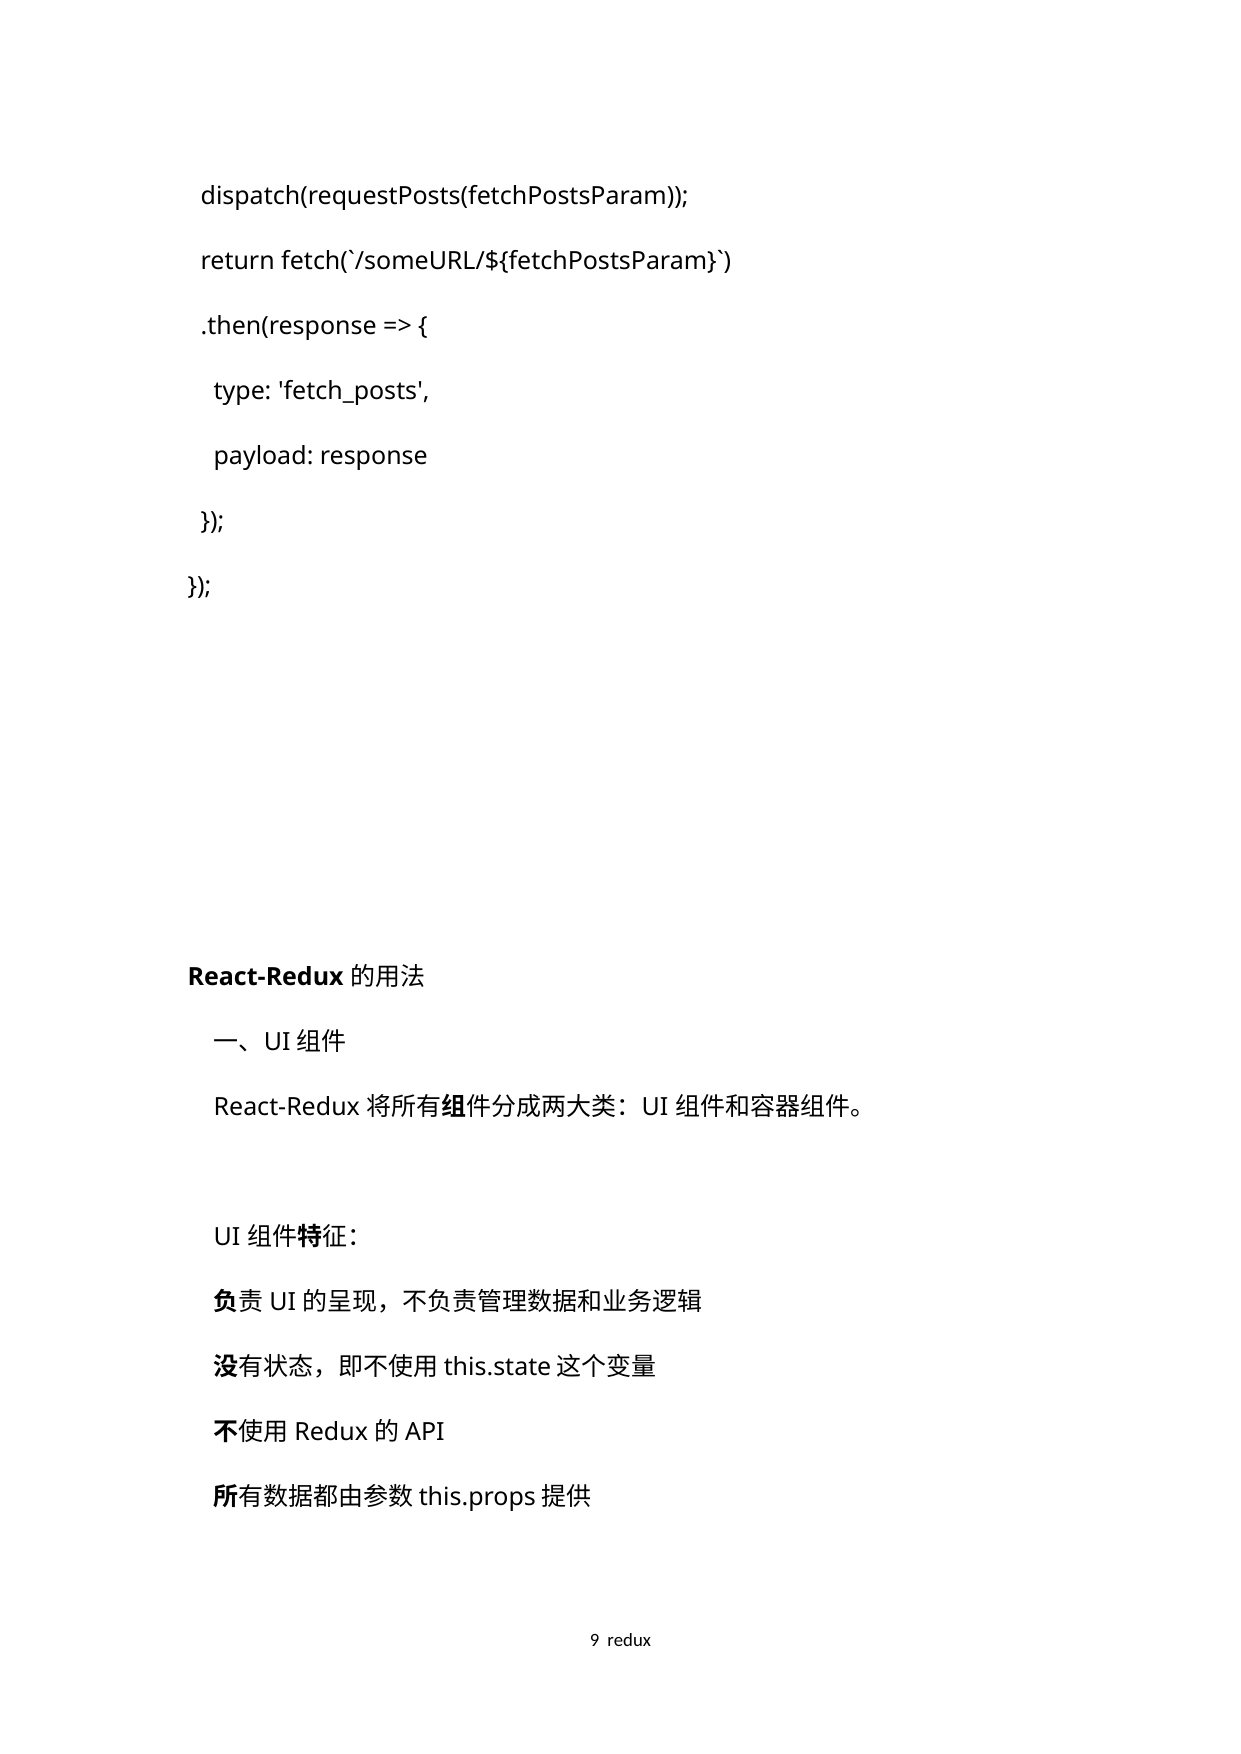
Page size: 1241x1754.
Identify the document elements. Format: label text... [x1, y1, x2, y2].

list }); [187, 552, 1053, 617]
list 所有数据都由参数this.props提供 [187, 1462, 1053, 1527]
list UI 组件特征： [187, 1202, 1053, 1267]
list return fetch(`/someURL/${fetchPostsParam}`) [187, 227, 1053, 292]
list }); [187, 487, 1053, 552]
list React-Redux 将所有组件分成两大类：UI 组件和容器组件。 [187, 1072, 1053, 1137]
list 不使用 Redux 的 API [187, 1397, 1053, 1462]
list 没有状态，即不使用this.state这个变量 [187, 1332, 1053, 1397]
list dispatch(requestPosts(fetchPostsParam)); [187, 162, 1053, 227]
list React-Redux 的用法 [187, 942, 1053, 1007]
list 负责 UI 的呈现，不负责管理数据和业务逻辑 [187, 1267, 1053, 1332]
list payload: response [187, 422, 1053, 487]
list .then(response => { [187, 292, 1053, 357]
list type: 'fetch_posts', [187, 357, 1053, 422]
list 一、UI 组件 [187, 1007, 1053, 1072]
